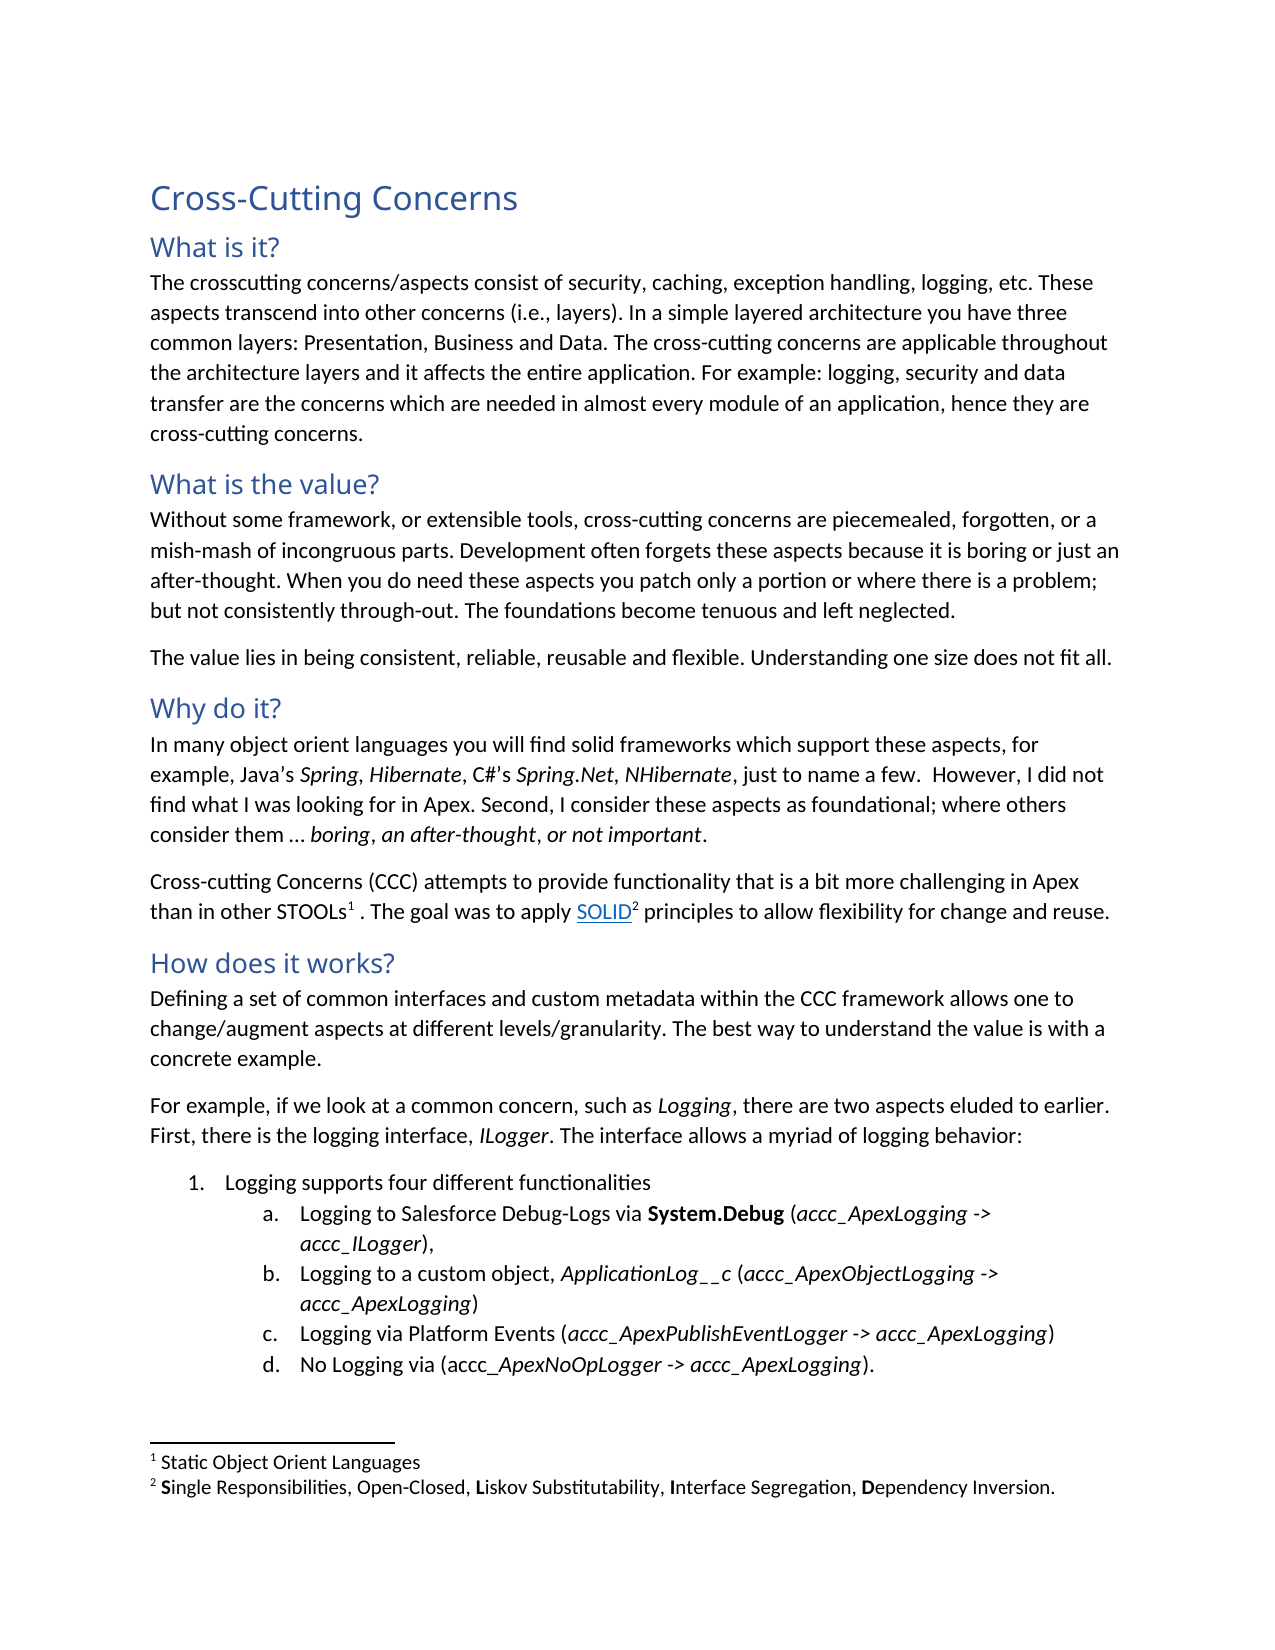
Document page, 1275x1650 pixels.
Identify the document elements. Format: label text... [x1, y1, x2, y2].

subtitle Cross-Cutting Concerns [150, 175, 1125, 220]
subtitle Why do it? [150, 690, 1125, 727]
text The value lies in being consistent, reliable, reusable and flexible. Understanding one size does not fit all. [150, 643, 1125, 671]
text The crosscutting concerns/aspects consist of security, caching, exception handling, logging, etc. These aspects transcend into other concerns (i.e., layers). In a simple layered architecture you have three common layers: Presentation, Business and Data. The cross-cutting concerns are applicable throughout the architecture layers and it affects the entire application. For example: logging, security and data transfer are the concerns which are needed in almost every module of an application, hence they are cross-cutting concerns. [150, 268, 1125, 447]
text Without some framework, or extensible tools, cross-cutting concerns are piecemealed, forgotten, or a mish-mash of incongruous parts. Development often forgets these aspects because it is boring or just an after-thought. When you do need these aspects you patch only a portion or where there is a problem; but not consistently through-out. The foundations become tenuous and left neglected. [150, 506, 1125, 624]
text In many object orient languages you will find solid frameworks which support these aspects, for example, Java’s Spring, Hibernate, C#’s Spring.Net, NHibernate, just to name a few. However, I did not find what I was looking for in Apex. Second, I consider these aspects as foundational; where others consider them … boring, an after-thought, or not important. [150, 730, 1125, 848]
subtitle How does it works? [150, 944, 1125, 981]
list Logging to Salesforce Debug-Logs via System.Debug (accc_ApexLogging -> accc_ILogger), [262, 1199, 1125, 1257]
text Cross-cutting Concerns (CCC) attempts to provide functionality that is a bit more challenging in Apex than in other STOOLs . The goal was to apply SOLID principles to allow flexibility for change and reuse. [150, 867, 1125, 926]
list Logging to a custom object, ApplicationLog__c (accc_ApexObjectLogging -> accc_ApexLogging) [262, 1259, 1125, 1317]
subtitle What is it? [150, 228, 1125, 265]
text Defining a set of common interfaces and custom metadata within the CCC framework allows one to change/augment aspects at different levels/granularity. The best way to understand the value is with a concrete example. [150, 984, 1125, 1073]
list No Logging via (accc_ApexNoOpLogger -> accc_ApexLogging). [262, 1350, 1125, 1378]
list Logging supports four different functionalities [187, 1168, 1125, 1197]
subtitle What is the value? [150, 466, 1125, 503]
text For example, if we look at a common concern, such as Logging, there are two aspects eluded to earlier. First, there is the logging interface, ILogger. The interface allows a myriad of logging behavior: [150, 1091, 1125, 1150]
list Logging via Platform Events (accc_ApexPublishEventLogger -> accc_ApexLogging) [262, 1319, 1125, 1348]
